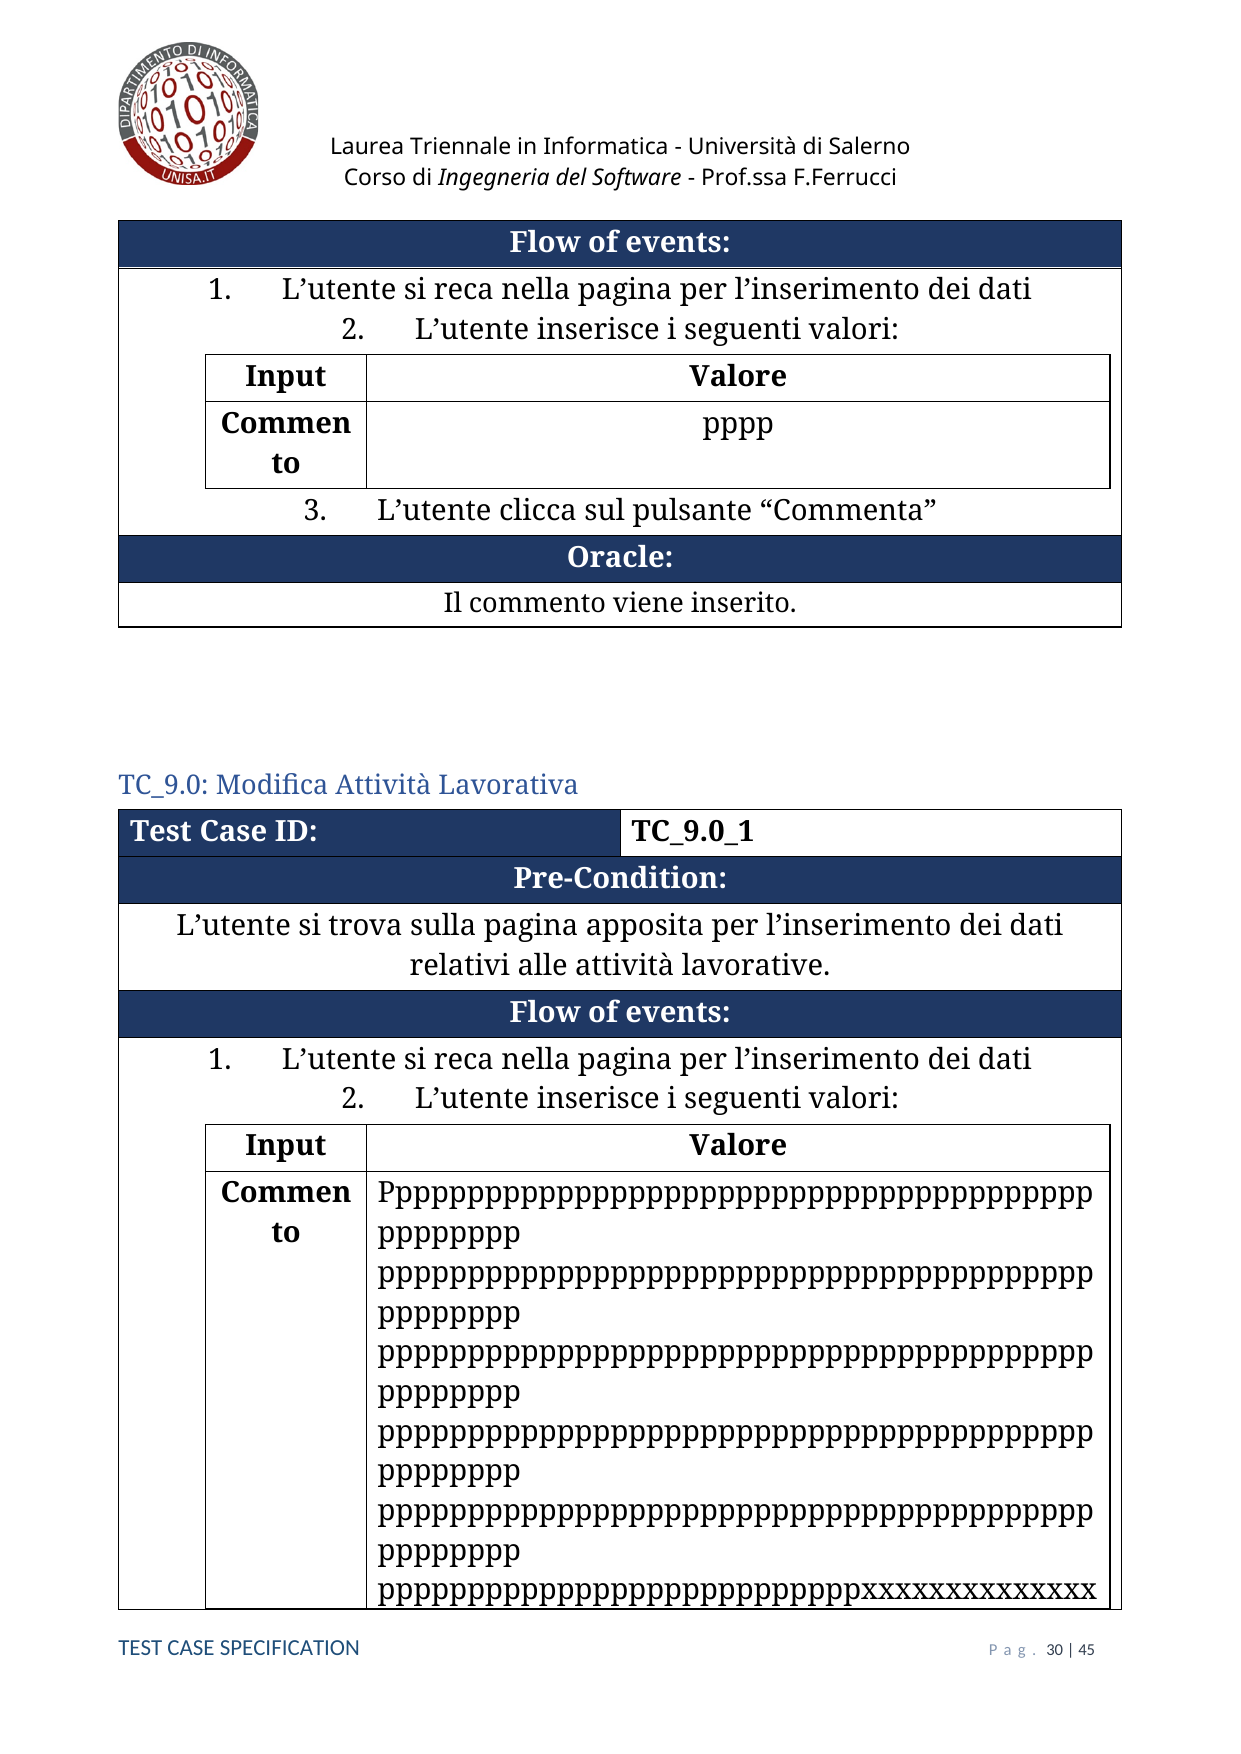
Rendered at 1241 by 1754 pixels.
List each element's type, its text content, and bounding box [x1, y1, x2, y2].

table_cell L’utente si reca nella pagina per l’inserimento dei dati L’utente inserisce i seguenti valori: L’utente clicca sul pulsante “Modifica” [119, 1038, 1121, 1609]
picture [117, 42, 258, 183]
table_cell Il commento viene inserito. [119, 583, 1121, 626]
table_cell L’utente si reca nella pagina per l’inserimento dei dati L’utente inserisce i seguenti valori: L’utente clicca sul pulsante “Commenta” [119, 269, 1121, 535]
table_cell Oracle: [119, 536, 1121, 582]
table_header TC_9.0_1 [621, 810, 1121, 856]
table_cell Flow of events: [119, 221, 1121, 267]
subtitle TC_9.0: Modifica Attività Lavorativa [118, 766, 1122, 802]
table_header Test Case ID: [119, 810, 620, 856]
table_cell L’utente si trova sulla pagina apposita per l’inserimento dei dati relativi alle attività lavorative. [119, 904, 1121, 990]
table_cell Flow of events: [119, 991, 1121, 1037]
table_cell Pre-Condition: [119, 857, 1121, 903]
